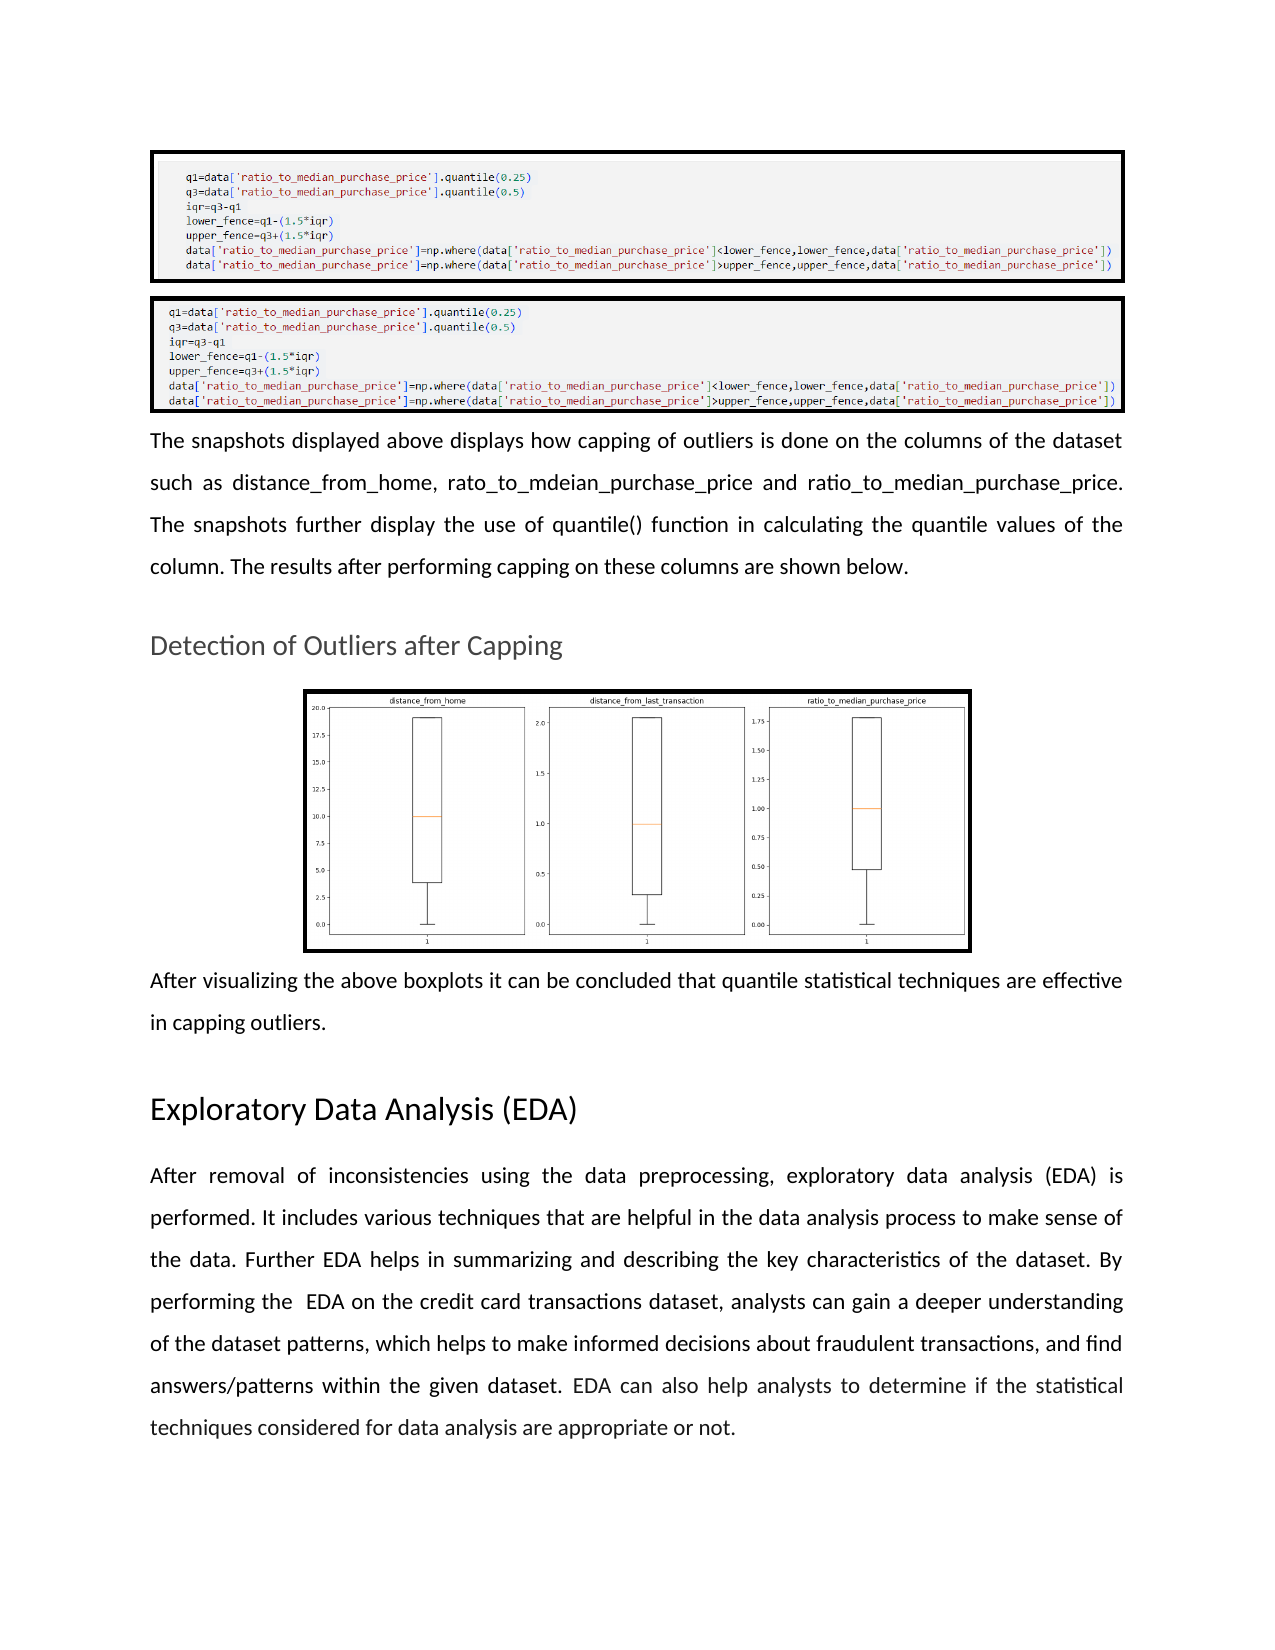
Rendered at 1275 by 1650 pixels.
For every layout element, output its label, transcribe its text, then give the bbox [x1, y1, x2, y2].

subtitle Exploratory Data Analysis (EDA) [150, 1088, 1125, 1128]
picture [154, 154, 1121, 279]
picture [307, 694, 968, 949]
text After removal of inconsistencies using the data preprocessing, exploratory data analysis (EDA) is performed. It includes various techniques that are helpful in the data analysis process to make sense of the data. Further EDA helps in summarizing and describing the key characteristics of the dataset. By performing the EDA on the credit card transactions dataset, analysts can gain a deeper understanding of the dataset patterns, which helps to make informed decisions about fraudulent transactions, and find answers/patterns within the given dataset. EDA can also help analysts to determine if the statistical techniques considered for data analysis are appropriate or not. [150, 1161, 1125, 1441]
text After visualizing the above boxplots it can be concluded that quantile statistical techniques are effective in capping outliers. [150, 966, 1125, 1036]
text The snapshots displayed above displays how capping of outliers is done on the columns of the dataset such as distance_from_home, rato_to_mdeian_purchase_price and ratio_to_median_purchase_price. The snapshots further display the use of quantile() function in calculating the quantile values of the column. The results after performing capping on these columns are shown below. [150, 426, 1125, 580]
subtitle Detection of Outliers after Capping [150, 627, 1125, 663]
picture [154, 301, 1121, 409]
